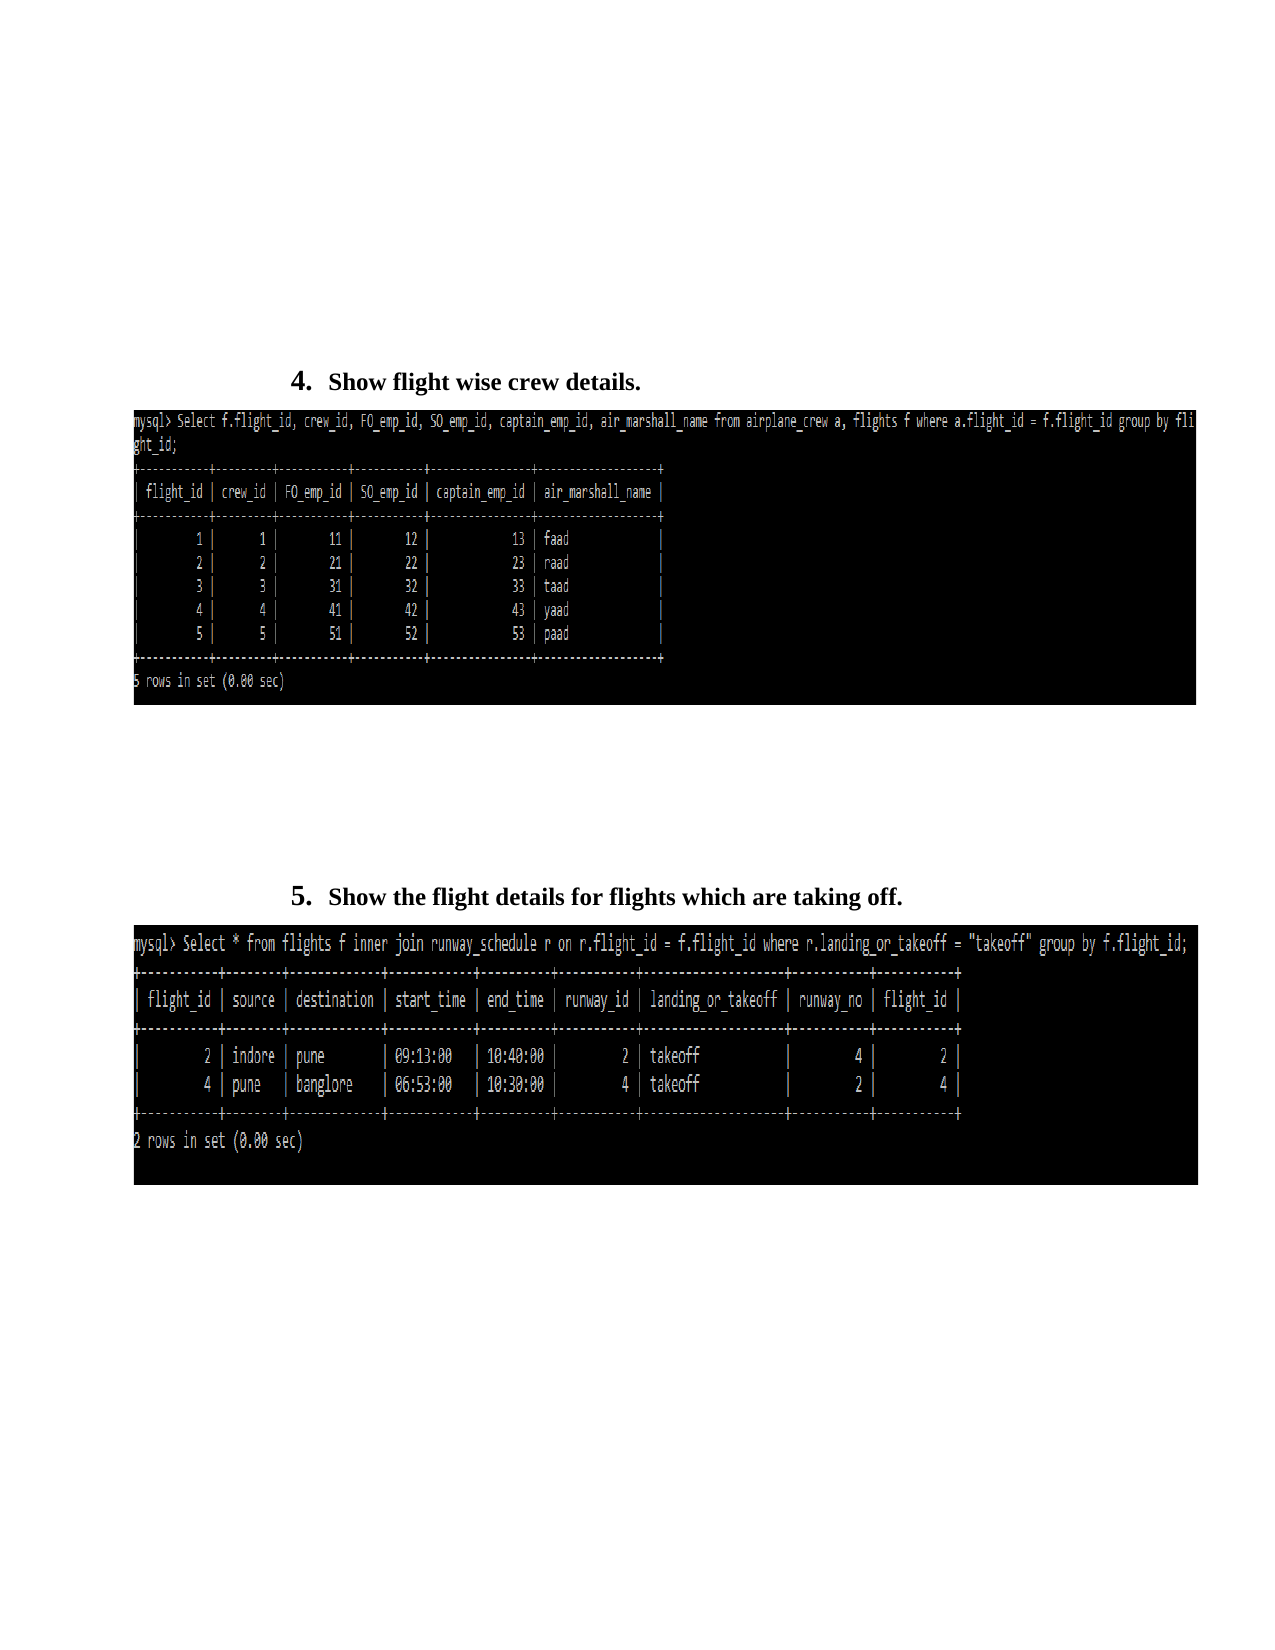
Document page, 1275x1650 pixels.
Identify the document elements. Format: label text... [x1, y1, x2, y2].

list Show flight wise crew details. [291, 363, 1125, 397]
picture [133, 410, 1196, 705]
list Show the flight details for flights which are taking off. [291, 878, 1125, 912]
picture [133, 925, 1199, 1184]
